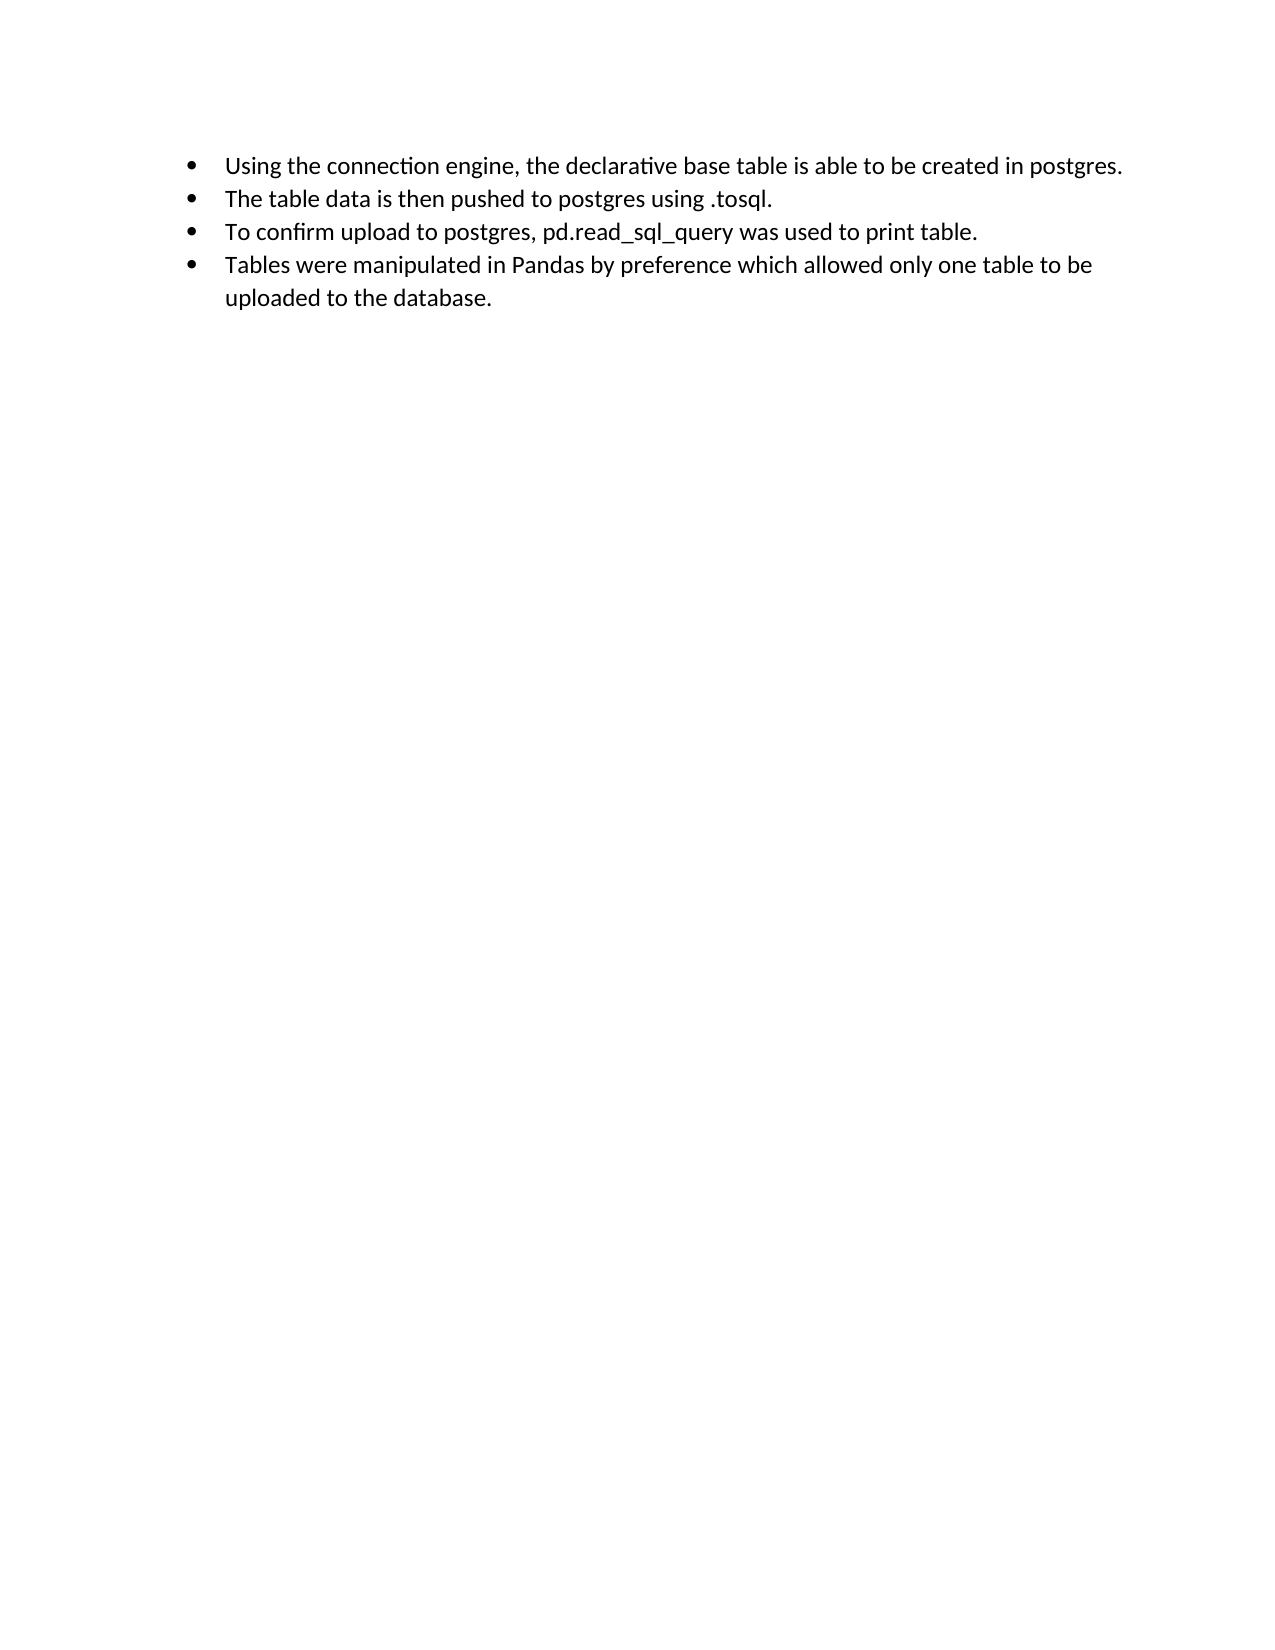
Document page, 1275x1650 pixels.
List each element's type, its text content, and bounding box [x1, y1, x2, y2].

list To confirm upload to postgres, pd.read_sql_query was used to print table. [187, 216, 1125, 246]
list Using the connection engine, the declarative base table is able to be created in postgres. [187, 150, 1125, 181]
list The table data is then pushed to postgres using .tosql. [187, 183, 1125, 213]
list Tables were manipulated in Pandas by preference which allowed only one table to be uploaded to the database. [187, 249, 1125, 312]
